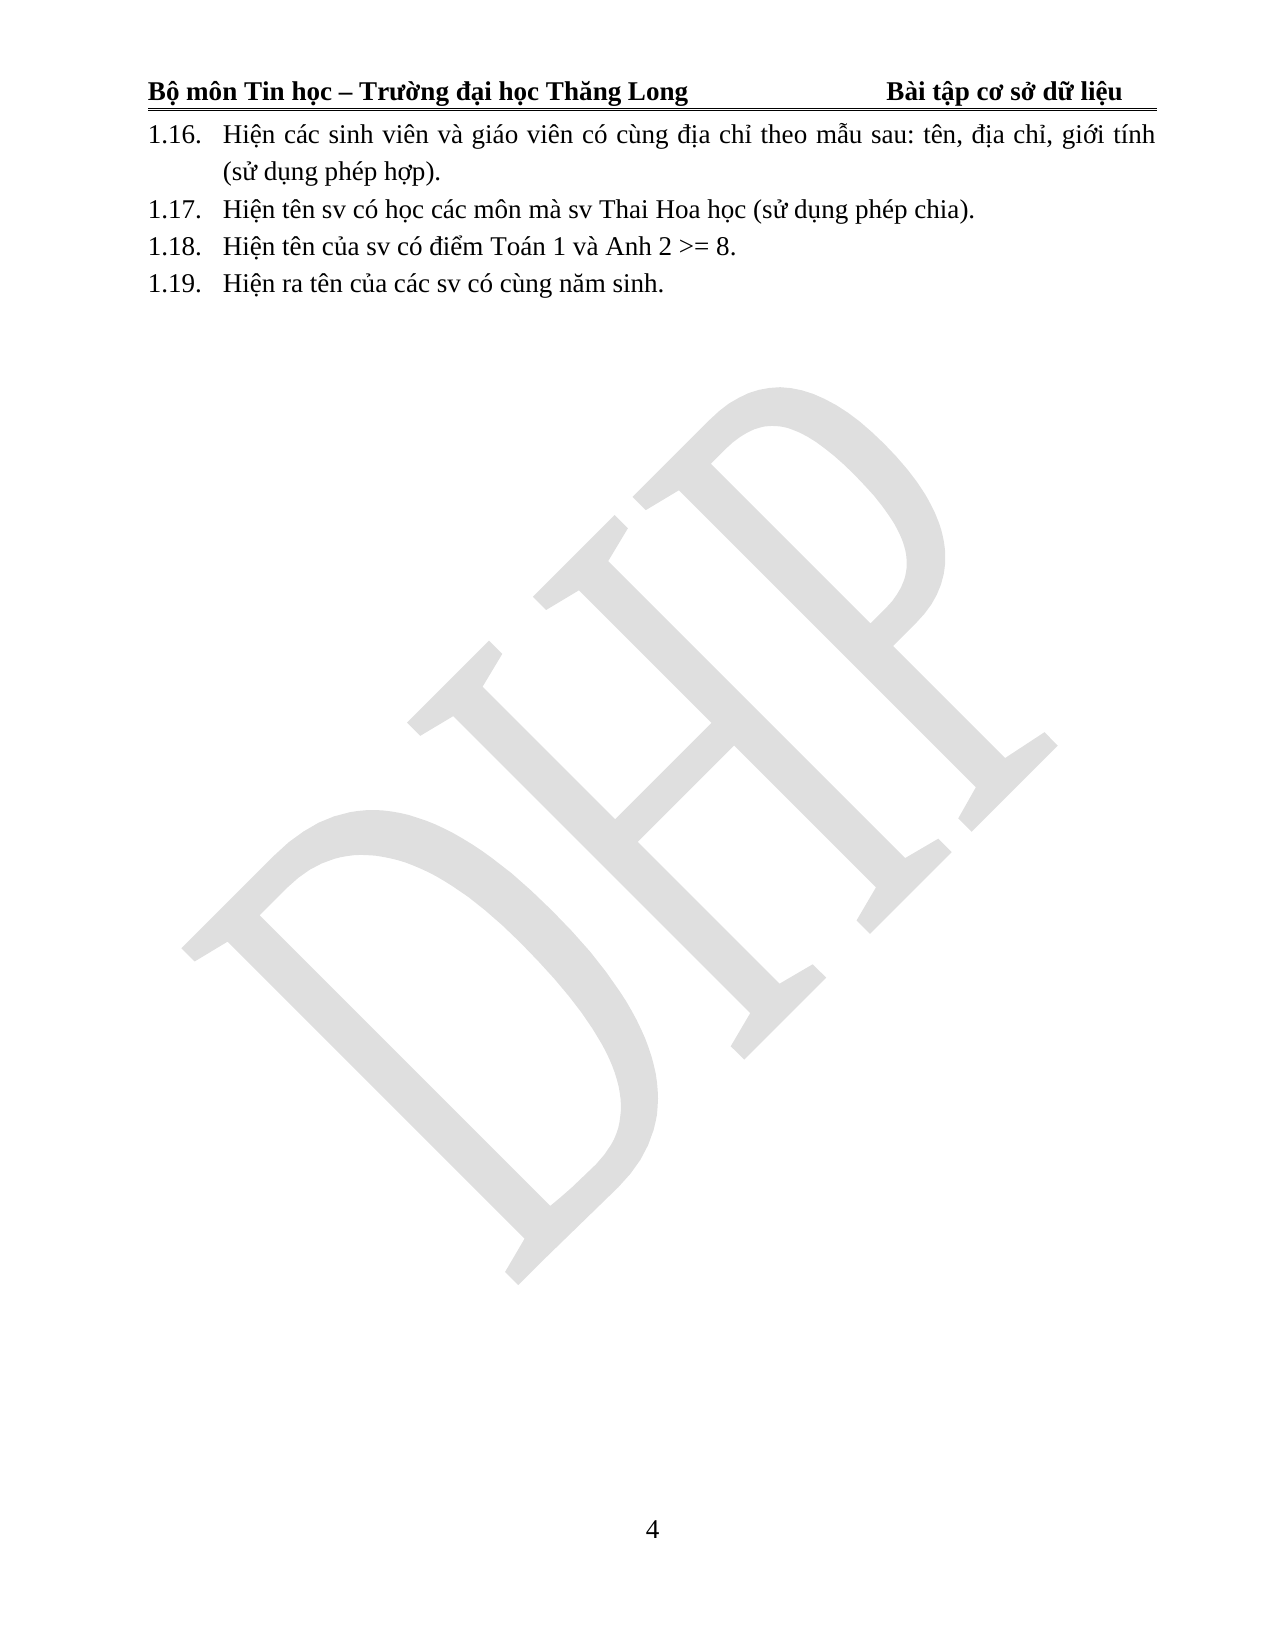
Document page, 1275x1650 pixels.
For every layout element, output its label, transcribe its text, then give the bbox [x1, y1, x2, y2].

list Hiện tên của sv có điểm Toán 1 và Anh 2 >= 8. [148, 230, 1157, 261]
list Hiện các sinh viên và giáo viên có cùng địa chỉ theo mẫu sau: tên, địa chỉ, giới tính (sử dụng phép hợp). [148, 118, 1157, 187]
list Hiện tên sv có học các môn mà sv Thai Hoa học (sử dụng phép chia). [148, 193, 1157, 224]
list Hiện ra tên của các sv có cùng năm sinh. [148, 267, 1157, 298]
